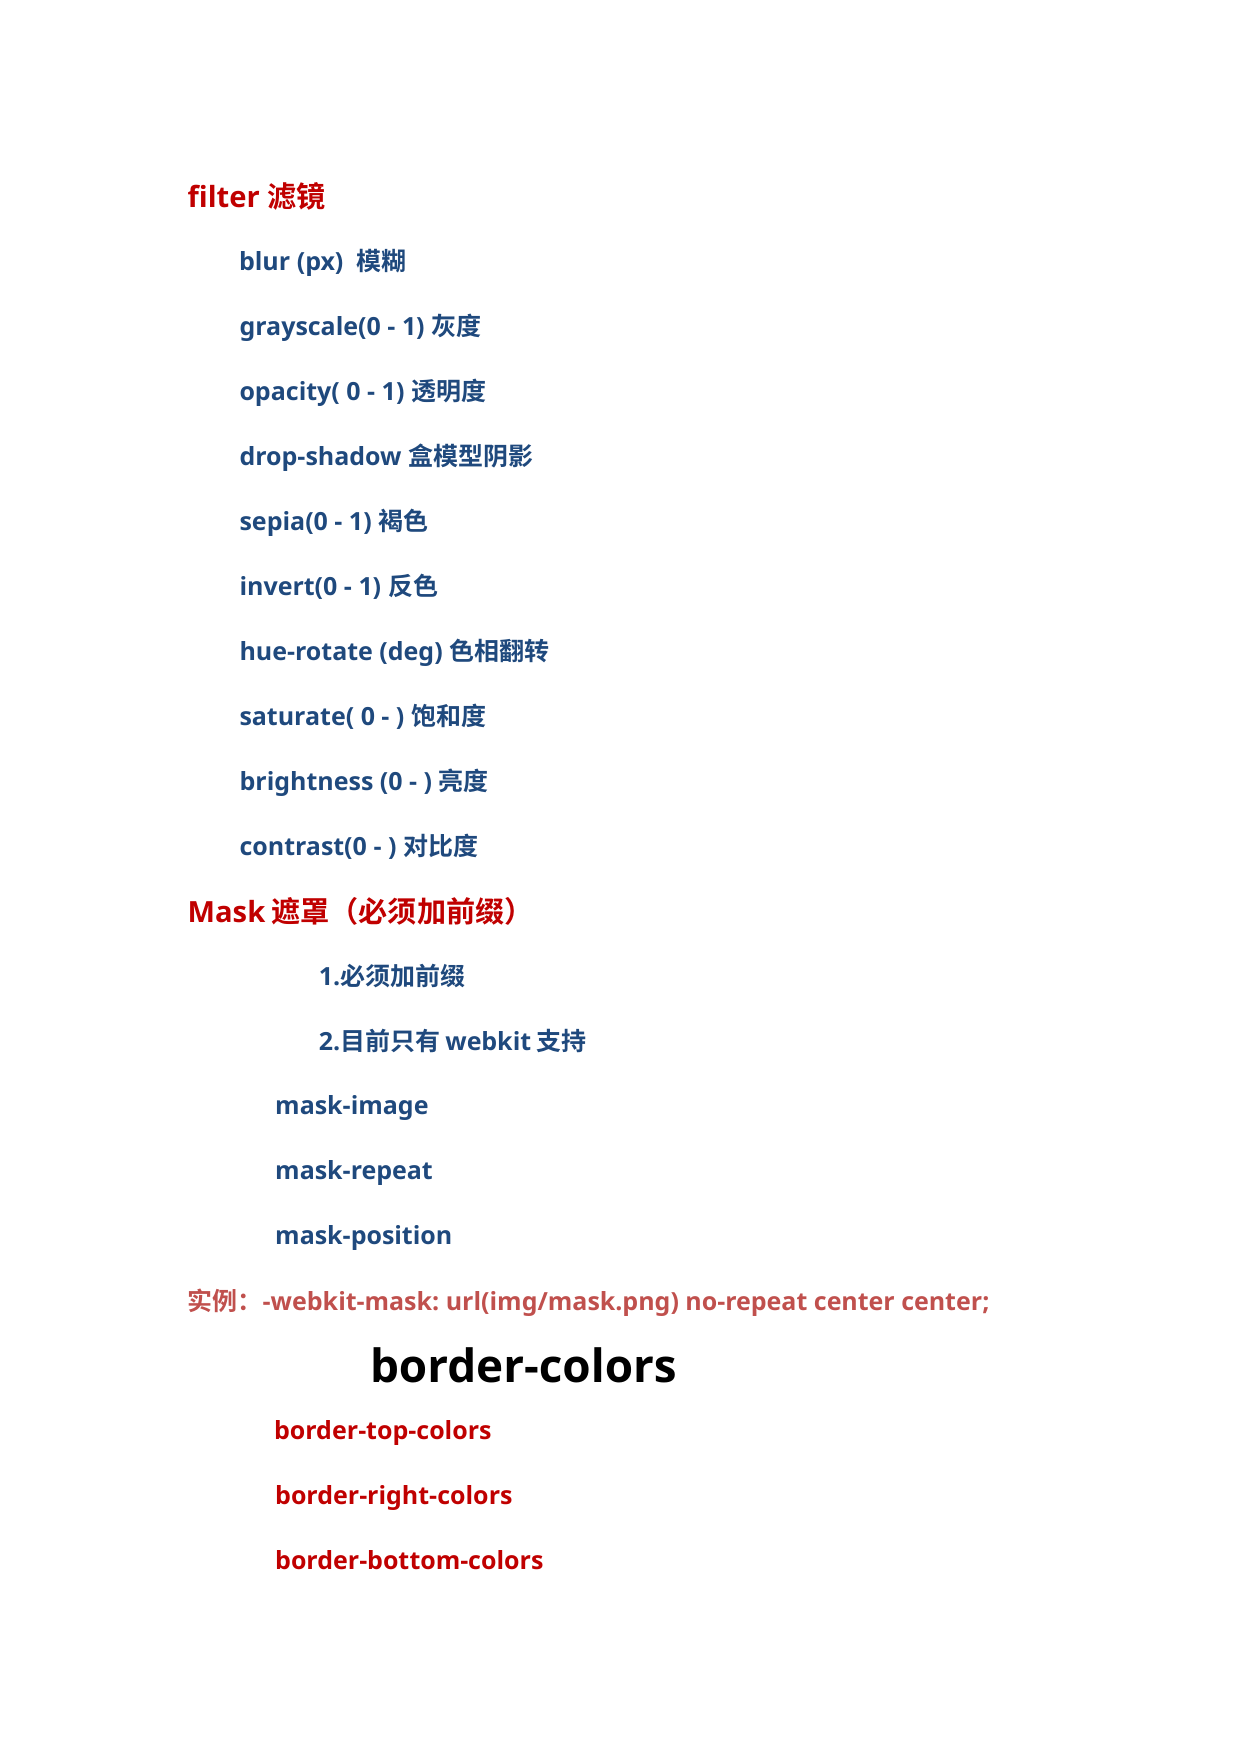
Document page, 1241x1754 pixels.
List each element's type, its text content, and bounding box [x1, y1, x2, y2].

text blur (px) 模糊 [187, 227, 1053, 292]
text border-colors [187, 1332, 1053, 1397]
text 2.目前只有webkit支持 [187, 1007, 1053, 1072]
text invert(0 - 1) 反色 [187, 552, 1053, 617]
text border-top-colors [187, 1397, 1053, 1462]
text mask-repeat [187, 1137, 1053, 1202]
text opacity( 0 - 1) 透明度 [187, 357, 1053, 422]
text grayscale(0 - 1) 灰度 [187, 292, 1053, 357]
text drop-shadow 盒模型阴影 [187, 422, 1053, 487]
text hue-rotate (deg) 色相翻转 [187, 617, 1053, 682]
text border-right-colors [187, 1462, 1053, 1527]
text 1.必须加前缀 [187, 942, 1053, 1007]
text mask-image [187, 1072, 1053, 1137]
text filter 滤镜 [187, 162, 1053, 227]
text border-bottom-colors [187, 1527, 1053, 1592]
text saturate( 0 - ) 饱和度 [187, 682, 1053, 747]
text sepia(0 - 1) 褐色 [187, 487, 1053, 552]
text brightness (0 - ) 亮度 [187, 747, 1053, 812]
text mask-position [187, 1202, 1053, 1267]
text 实例：-webkit-mask: url(img/mask.png) no-repeat center center; [187, 1267, 1053, 1332]
text contrast(0 - ) 对比度 [187, 812, 1053, 877]
text Mask遮罩（必须加前缀） [187, 877, 1053, 942]
